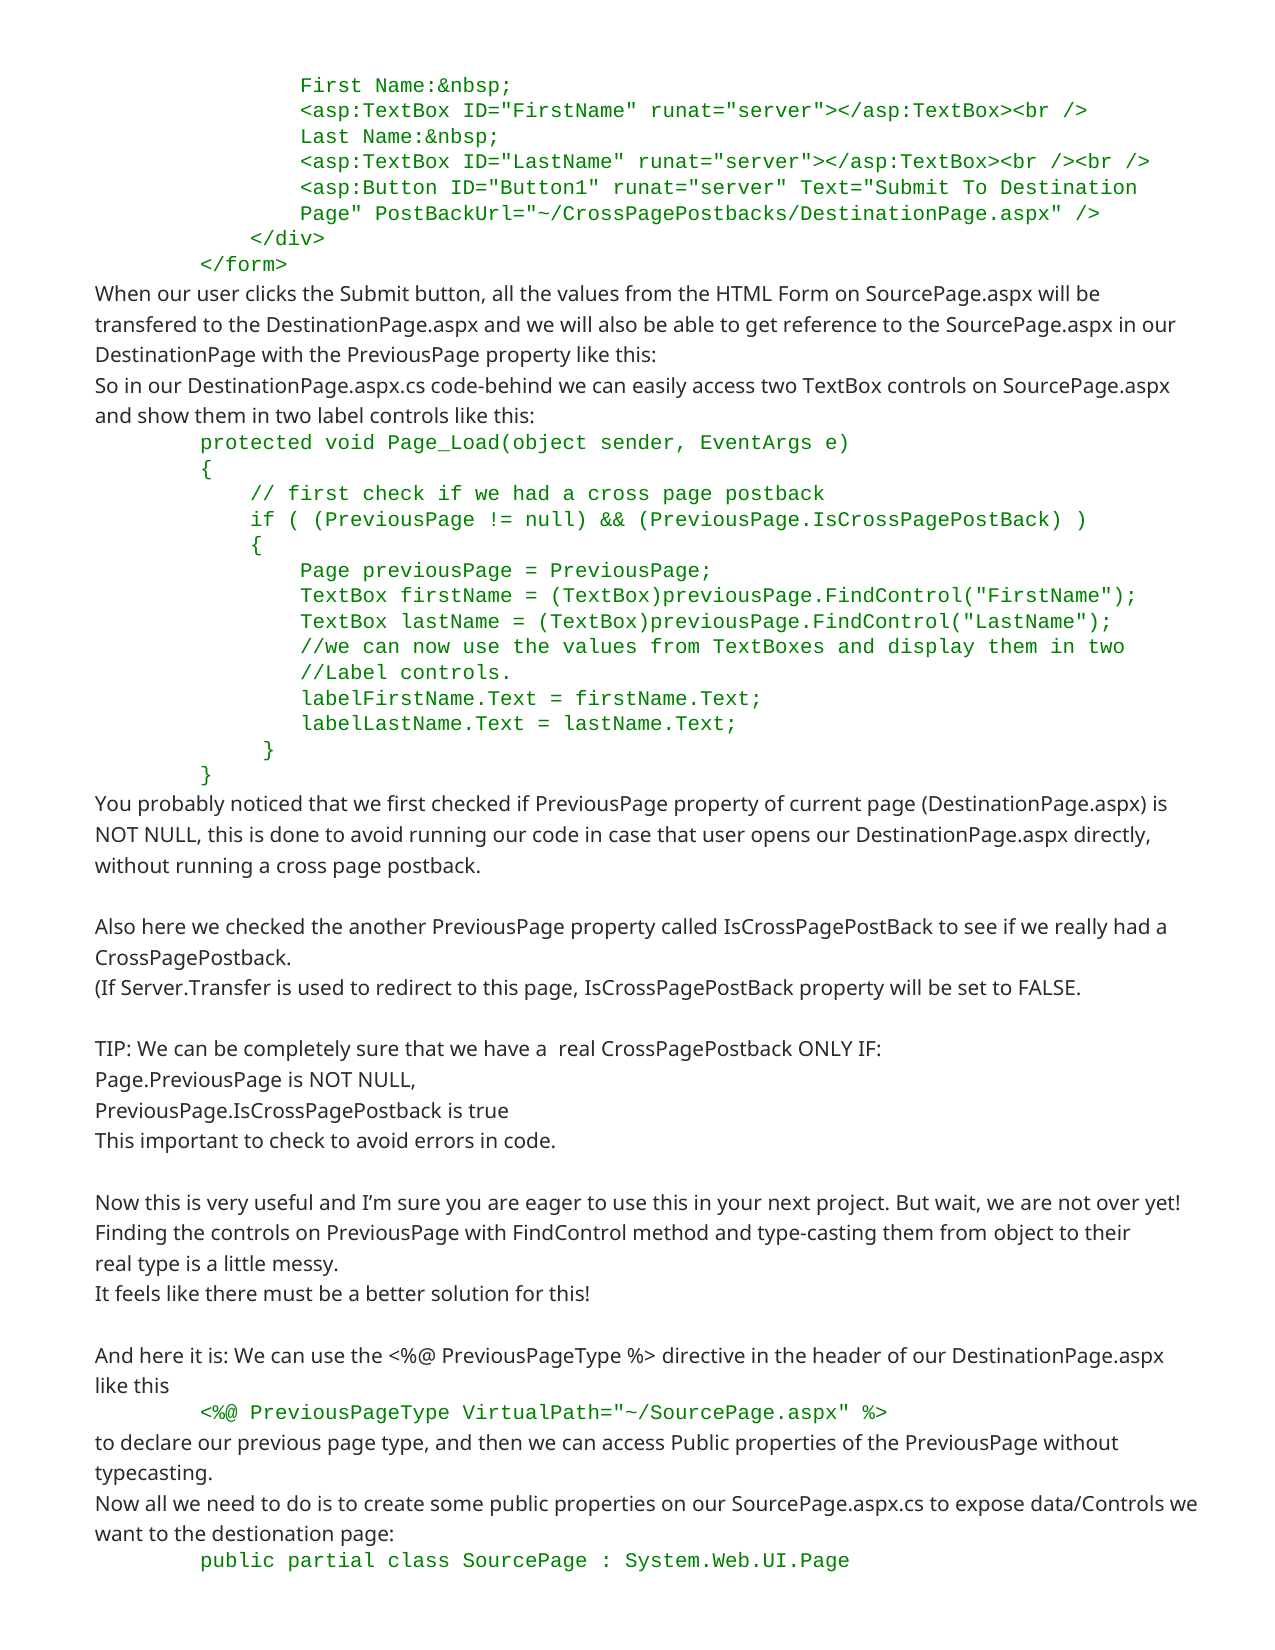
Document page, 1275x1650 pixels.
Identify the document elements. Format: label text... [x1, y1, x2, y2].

text } [150, 738, 1200, 762]
text First Name:&nbsp; [150, 75, 1200, 99]
text Last Name:&nbsp; [150, 126, 1200, 150]
text Page previousPage = PreviousPage; [150, 560, 1200, 583]
text When our user clicks the Submit button, all the values from the HTML Form on SourcePage.aspx will be transfered to the DestinationPage.aspx and we will also be able to get reference to the SourcePage.aspx in our DestinationPage with the PreviousPage property like this: So in our DestinationPage.aspx.cs code-behind we can easily access two TextBox controls on SourcePage.aspx and show them in two label controls like this: [94, 279, 1200, 430]
text <asp:Button ID="Button1" runat="server" Text="Submit To Destination Page" PostBackUrl="~/CrossPagePostbacks/DestinationPage.aspx" /> [300, 177, 1200, 226]
text You probably noticed that we first checked if PreviousPage property of current page (DestinationPage.aspx) is NOT NULL, this is done to avoid running our code in case that user opens our DestinationPage.aspx directly, without running a cross page postback. Also here we checked the another PreviousPage property called IsCrossPagePostBack to see if we really had a CrossPagePostback. (If Server.Transfer is used to redirect to this page, IsCrossPagePostBack property will be set to FALSE. TIP: We can be completely sure that we have a real CrossPagePostback ONLY IF: [94, 789, 1200, 1063]
text } [150, 764, 1200, 788]
text { [150, 458, 1200, 481]
text <asp:TextBox ID="LastName" runat="server"></asp:TextBox><br /><br /> [225, 152, 1200, 175]
text labelLastName.Text = lastName.Text; [150, 713, 1200, 737]
text public partial class SourcePage : System.Web.UI.Page [150, 1550, 1200, 1574]
text // first check if we had a cross page postback [150, 483, 1200, 507]
text Page.PreviousPage is NOT NULL, [94, 1065, 1200, 1094]
text </div> [150, 228, 1200, 252]
text //Label controls. [150, 662, 1200, 686]
text to declare our previous page type, and then we can access Public properties of the PreviousPage without typecasting. Now all we need to do is to create some public properties on our SourcePage.aspx.cs to expose data/Controls we want to the destionation page: [94, 1428, 1200, 1548]
text TextBox lastName = (TextBox)previousPage.FindControl("LastName"); [150, 611, 1200, 634]
text <%@ PreviousPageType VirtualPath="~/SourcePage.aspx" %> [150, 1402, 1200, 1426]
text //we can now use the values from TextBoxes and display them in two [150, 636, 1200, 660]
text PreviousPage.IsCrossPagePostback is true [94, 1096, 1200, 1124]
text </form> [150, 254, 1200, 277]
text <asp:TextBox ID="FirstName" runat="server"></asp:TextBox><br /> [225, 101, 1200, 124]
text protected void Page_Load(object sender, EventArgs e) [150, 432, 1200, 456]
text labelFirstName.Text = firstName.Text; [150, 687, 1200, 711]
text { [150, 534, 1200, 558]
text TextBox firstName = (TextBox)previousPage.FindControl("FirstName"); [150, 585, 1200, 609]
text This important to check to avoid errors in code. Now this is very useful and I’m sure you are eager to use this in your next project. But wait, we are not over yet! Finding the controls on PreviousPage with FindControl method and type-casting them from object to their real type is a little messy. It feels like there must be a better solution for this! And here it is: We can use the <%@ PreviousPageType %> directive in the header of our DestinationPage.aspx like this [94, 1126, 1200, 1400]
text if ( (PreviousPage != null) && (PreviousPage.IsCrossPagePostBack) ) [150, 509, 1200, 532]
